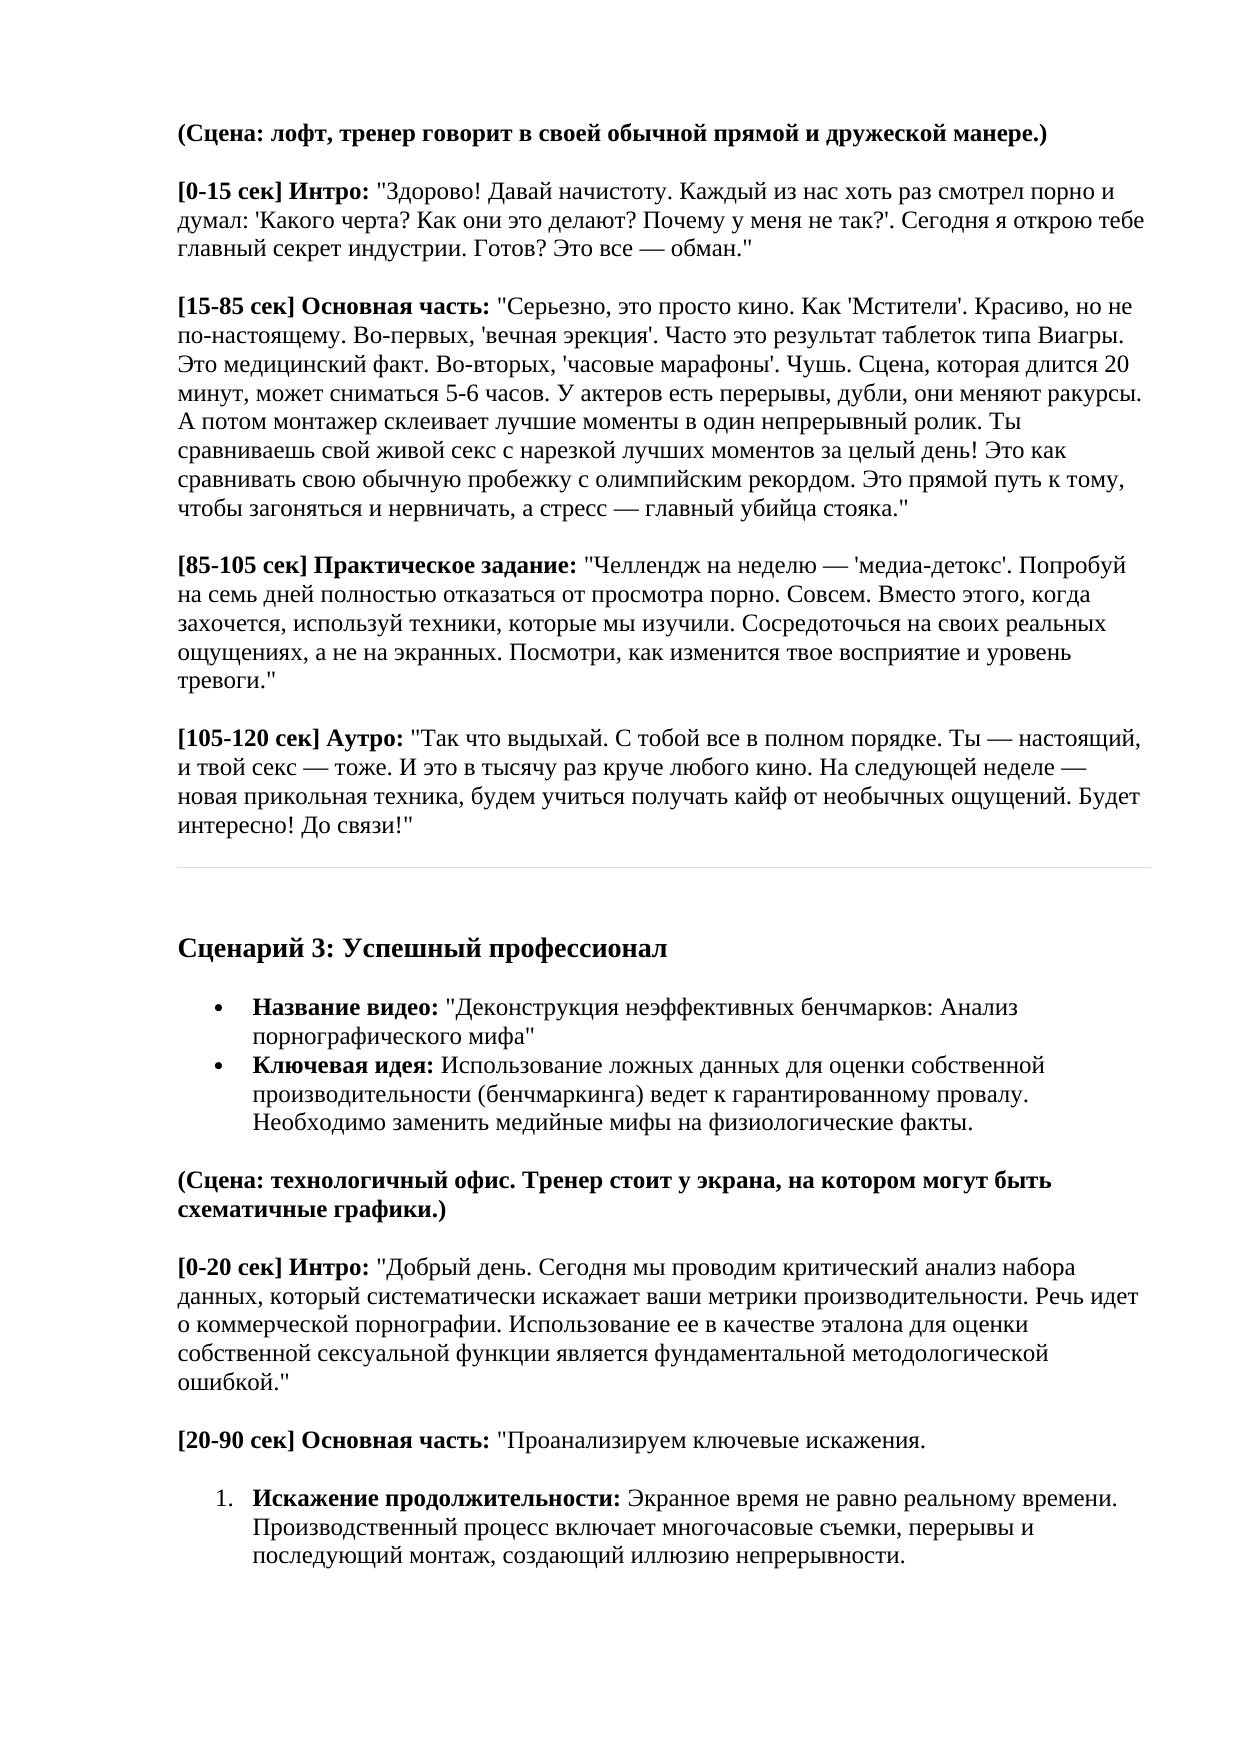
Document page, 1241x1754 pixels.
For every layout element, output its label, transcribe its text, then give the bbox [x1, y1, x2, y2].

text [0-20 сек] Интро: "Добрый день. Сегодня мы проводим критический анализ набора данных, который систематически искажает ваши метрики производительности. Речь идет о коммерческой порнографии. Использование ее в качестве эталона для оценки собственной сексуальной функции является фундаментальной методологической ошибкой." [177, 1252, 1152, 1396]
text [15-85 сек] Основная часть: "Серьезно, это просто кино. Как 'Мстители'. Красиво, но не по-настоящему. Во-первых, 'вечная эрекция'. Часто это результат таблеток типа Виагры. Это медицинский факт. Во-вторых, 'часовые марафоны'. Чушь. Сцена, которая длится 20 минут, может сниматься 5-6 часов. У актеров есть перерывы, дубли, они меняют ракурсы. А потом монтажер склеивает лучшие моменты в один непрерывный ролик. Ты сравниваешь свой живой секс с нарезкой лучших моментов за целый день! Это как сравнивать свою обычную пробежку с олимпийским рекордом. Это прямой путь к тому, чтобы загоняться и нервничать, а стресс — главный убийца стояка." [177, 291, 1152, 521]
text [105-120 сек] Аутро: "Так что выдыхай. С тобой все в полном порядке. Ты — настоящий, и твой секс — тоже. И это в тысячу раз круче любого кино. На следующей неделе — новая прикольная техника, будем учиться получать кайф от необычных ощущений. Будет интересно! До связи!" [177, 723, 1152, 838]
text [0-15 сек] Интро: "Здорово! Давай начистоту. Каждый из нас хоть раз смотрел порно и думал: 'Какого черта? Как они это делают? Почему у меня не так?'. Сегодня я открою тебе главный секрет индустрии. Готов? Это все — обман." [177, 176, 1152, 262]
text [85-105 сек] Практическое задание: "Челлендж на неделю — 'медиа-детокс'. Попробуй на семь дней полностью отказаться от просмотра порно. Совсем. Вместо этого, когда захочется, используй техники, которые мы изучили. Сосредоточься на своих реальных ощущениях, а не на экранных. Посмотри, как изменится твое восприятие и уровень тревоги." [177, 551, 1152, 694]
text [20-90 сек] Основная часть: "Проанализируем ключевые искажения. [177, 1425, 1152, 1454]
text Сценарий 3: Успешный профессионал [177, 931, 1152, 963]
text (Сцена: технологичный офис. Тренер стоит у экрана, на котором могут быть схематичные графики.) [177, 1165, 1152, 1223]
list Ключевая идея: Использование ложных данных для оценки собственной производительности (бенчмаркинга) ведет к гарантированному провалу. Необходимо заменить медийные мифы на физиологические факты. [215, 1050, 1152, 1136]
list Искажение продолжительности: Экранное время не равно реальному времени. Производственный процесс включает многочасовые съемки, перерывы и последующий монтаж, создающий иллюзию непрерывности. [215, 1483, 1152, 1569]
text (Сцена: лофт, тренер говорит в своей обычной прямой и дружеской манере.) [177, 118, 1152, 147]
list Название видео: "Деконструкция неэффективных бенчмарков: Анализ порнографического мифа" [215, 992, 1152, 1050]
